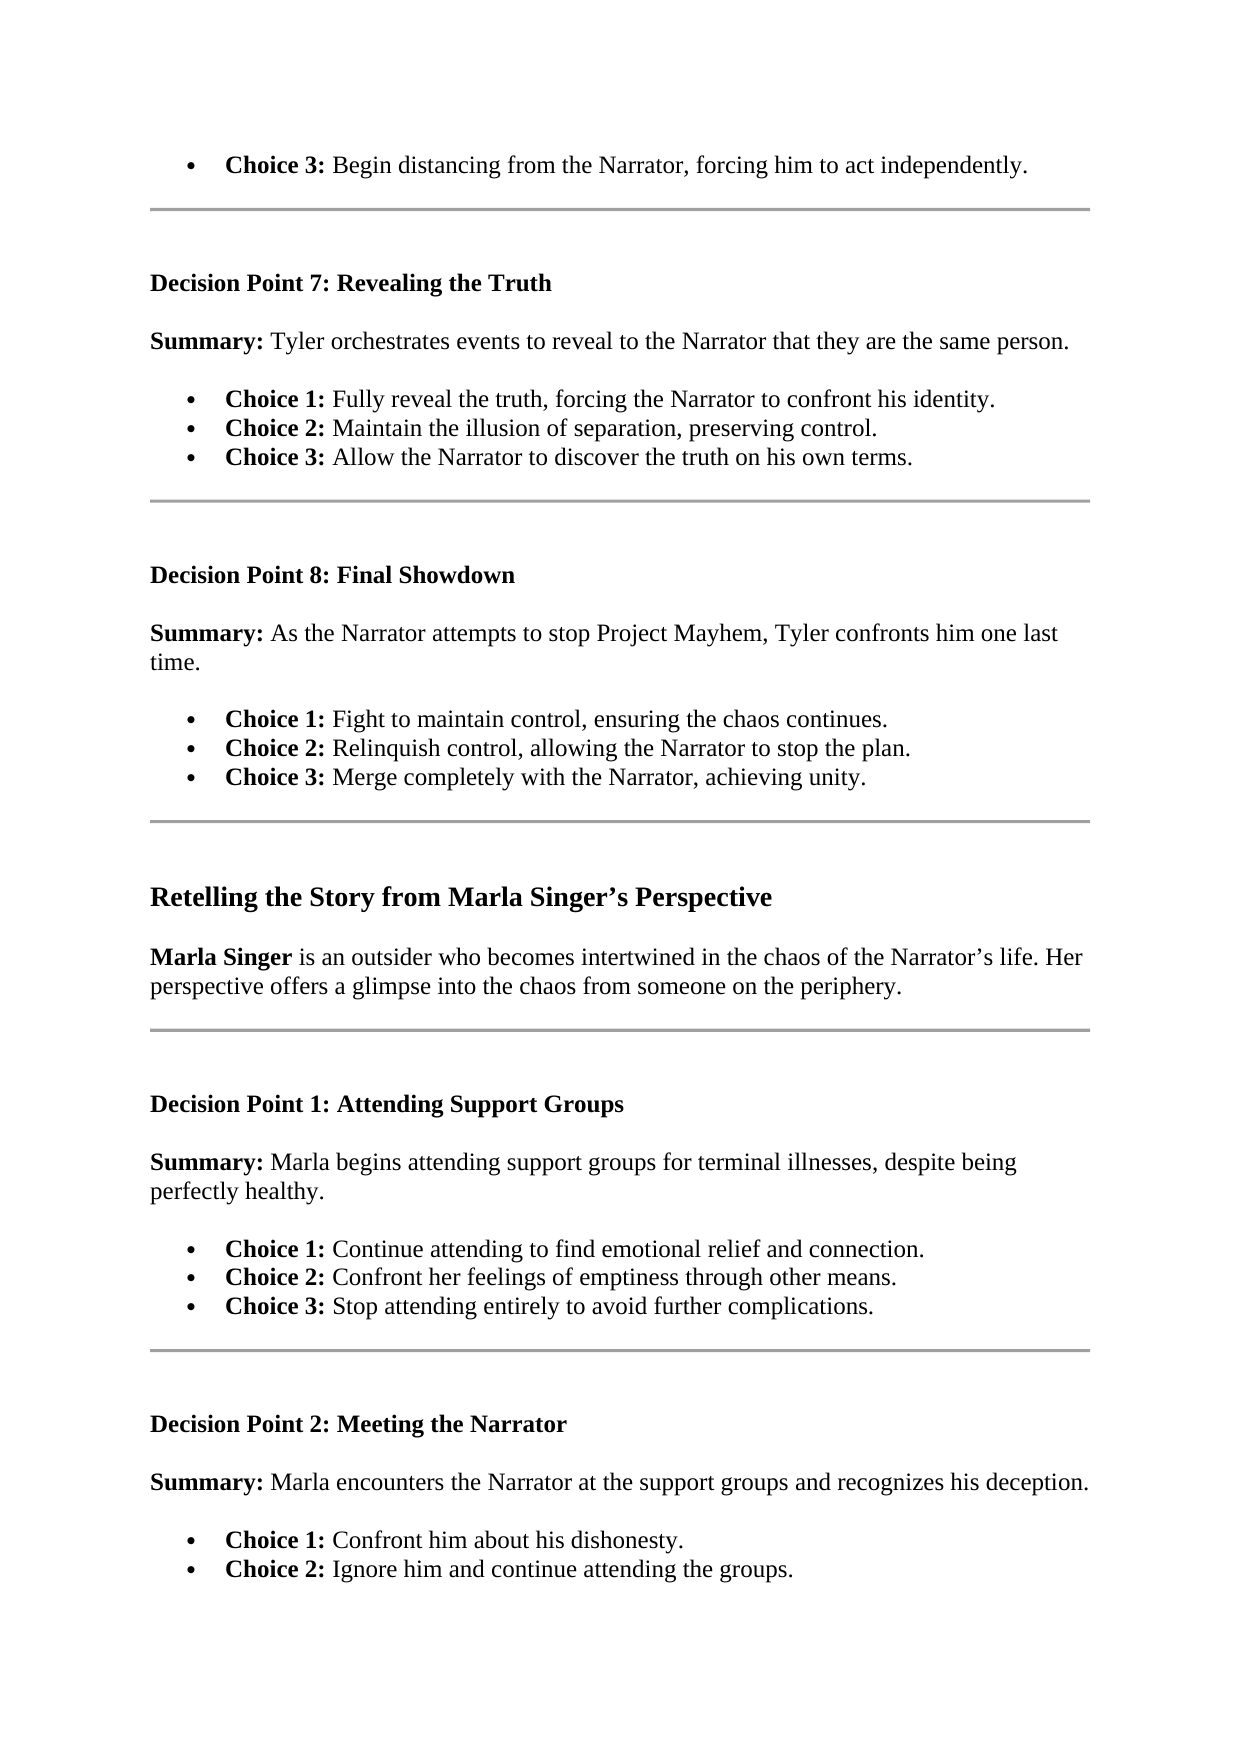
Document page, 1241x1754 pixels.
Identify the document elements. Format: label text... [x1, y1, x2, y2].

list Choice 3: Stop attending entirely to avoid further complications. [187, 1291, 1090, 1320]
text Summary: As the Narrator attempts to stop Project Mayhem, Tyler confronts him one last time. [150, 618, 1090, 675]
list Choice 1: Confront him about his dishonesty. [187, 1525, 1090, 1554]
text Summary: Marla encounters the Narrator at the support groups and recognizes his deception. [150, 1467, 1090, 1496]
text Decision Point 7: Revealing the Truth [150, 268, 1090, 297]
text Retelling the Story from Marla Singer’s Perspective [150, 880, 1090, 913]
list Choice 1: Fight to maintain control, ensuring the chaos continues. [187, 704, 1090, 733]
text Decision Point 2: Meeting the Narrator [150, 1409, 1090, 1438]
text Summary: Marla begins attending support groups for terminal illnesses, despite being perfectly healthy. [150, 1147, 1090, 1204]
list Choice 1: Fully reveal the truth, forcing the Narrator to confront his identity. [187, 384, 1090, 413]
list Choice 2: Relinquish control, allowing the Narrator to stop the plan. [187, 733, 1090, 762]
text Marla Singer is an outsider who becomes intertwined in the chaos of the Narrator’s life. Her perspective offers a glimpse into the chaos from someone on the periphery. [150, 942, 1090, 999]
list Choice 2: Confront her feelings of emptiness through other means. [187, 1262, 1090, 1291]
list Choice 1: Continue attending to find emotional relief and connection. [187, 1234, 1090, 1262]
text Decision Point 8: Final Showdown [150, 560, 1090, 589]
list Choice 3: Allow the Narrator to discover the truth on his own terms. [187, 442, 1090, 470]
list Choice 2: Ignore him and continue attending the groups. [187, 1554, 1090, 1583]
text Summary: Tyler orchestrates events to reveal to the Narrator that they are the same person. [150, 326, 1090, 355]
text Decision Point 1: Attending Support Groups [150, 1089, 1090, 1118]
list Choice 3: Begin distancing from the Narrator, forcing him to act independently. [187, 150, 1090, 179]
list Choice 3: Merge completely with the Narrator, achieving unity. [187, 762, 1090, 791]
list Choice 2: Maintain the illusion of separation, preserving control. [187, 413, 1090, 442]
